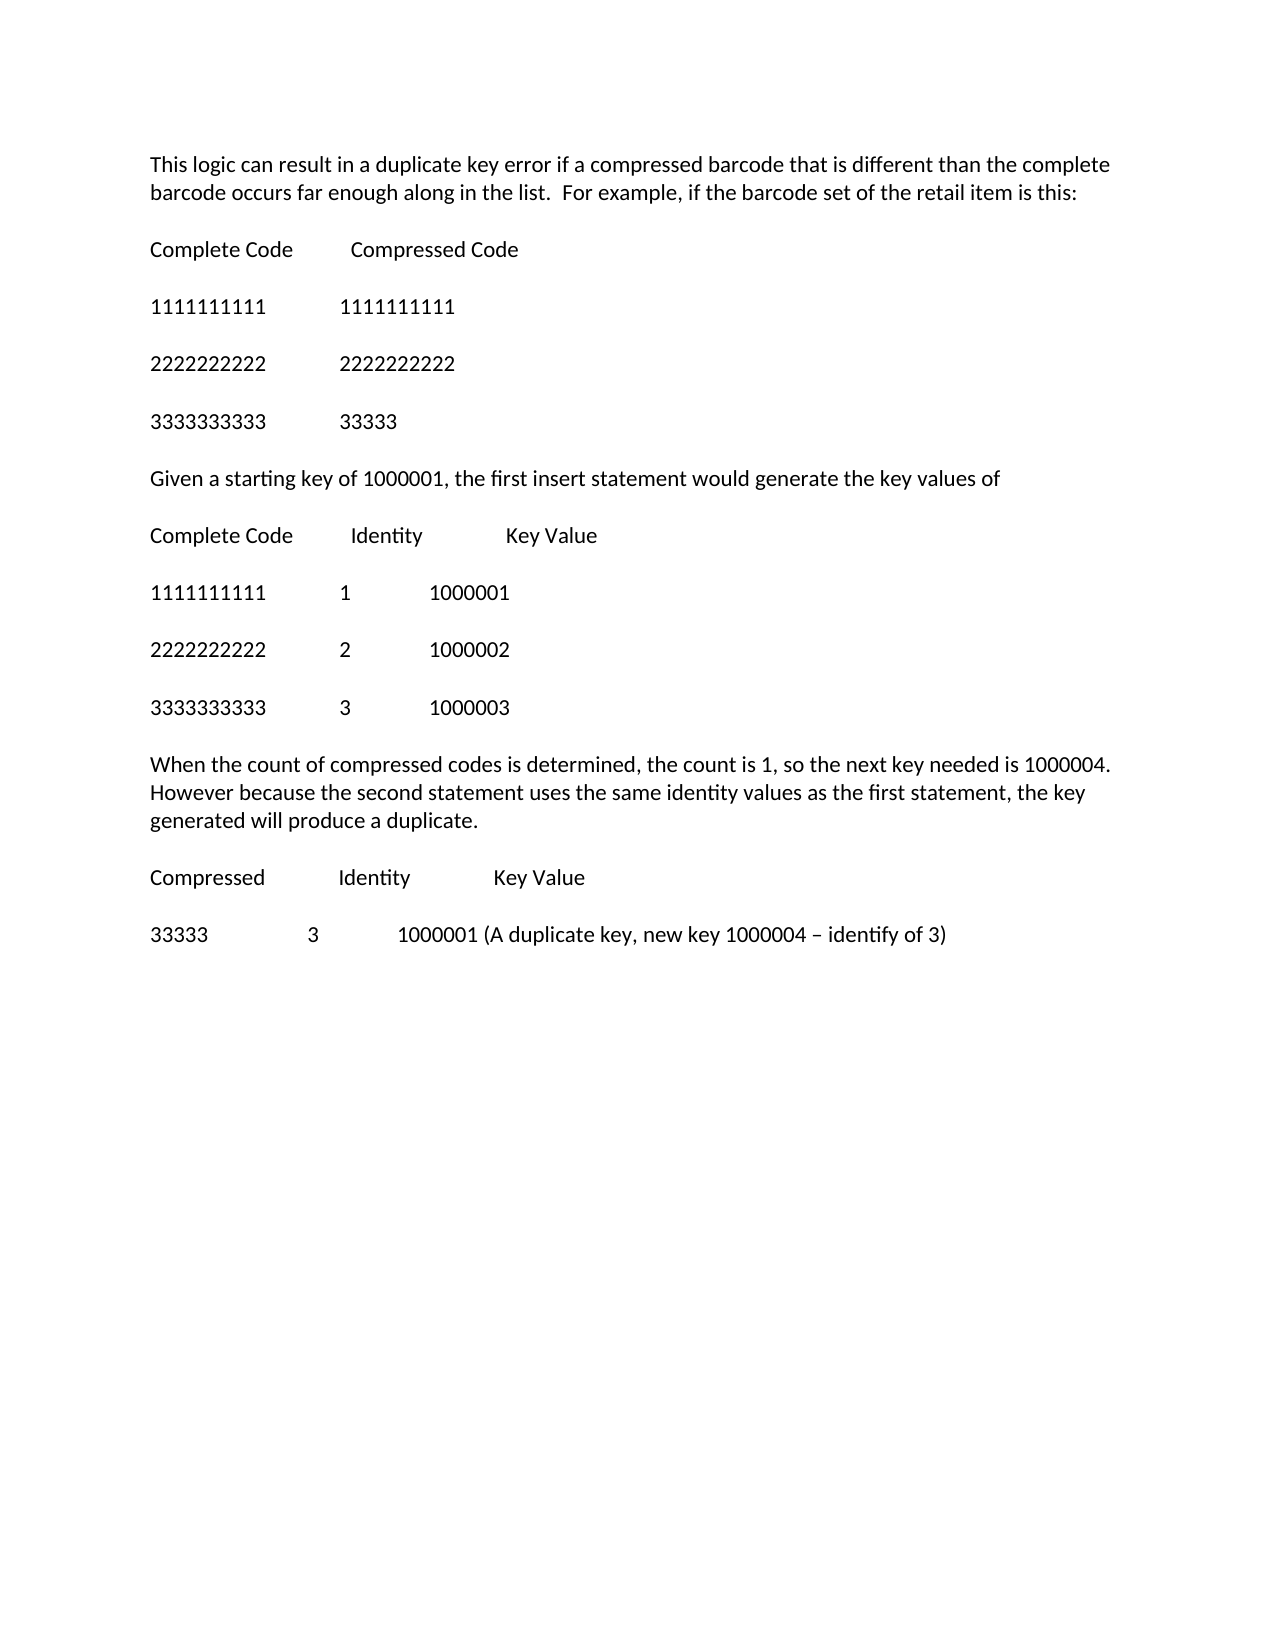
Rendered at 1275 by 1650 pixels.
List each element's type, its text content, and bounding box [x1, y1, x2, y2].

text Complete Code Identity Key Value [150, 521, 1125, 549]
text 33333 3 1000001 (A duplicate key, new key 1000004 – identify of 3) [150, 920, 1125, 948]
text 2222222222 2222222222 [150, 349, 1125, 378]
text When the count of compressed codes is determined, the count is 1, so the next key needed is 1000004. However because the second statement uses the same identity values as the first statement, the key generated will produce a duplicate. [150, 750, 1125, 834]
text 1111111111 1111111111 [150, 292, 1125, 320]
text This logic can result in a duplicate key error if a compressed barcode that is different than the complete barcode occurs far enough along in the list. For example, if the barcode set of the retail item is this: [150, 150, 1125, 206]
text Compressed Identity Key Value [150, 863, 1125, 891]
text Complete Code Compressed Code [150, 235, 1125, 263]
text Given a starting key of 1000001, the first insert statement would generate the key values of [150, 464, 1125, 492]
text 1111111111 1 1000001 [150, 578, 1125, 606]
text 3333333333 33333 [150, 407, 1125, 435]
text 2222222222 2 1000002 [150, 636, 1125, 663]
text 3333333333 3 1000003 [150, 693, 1125, 721]
